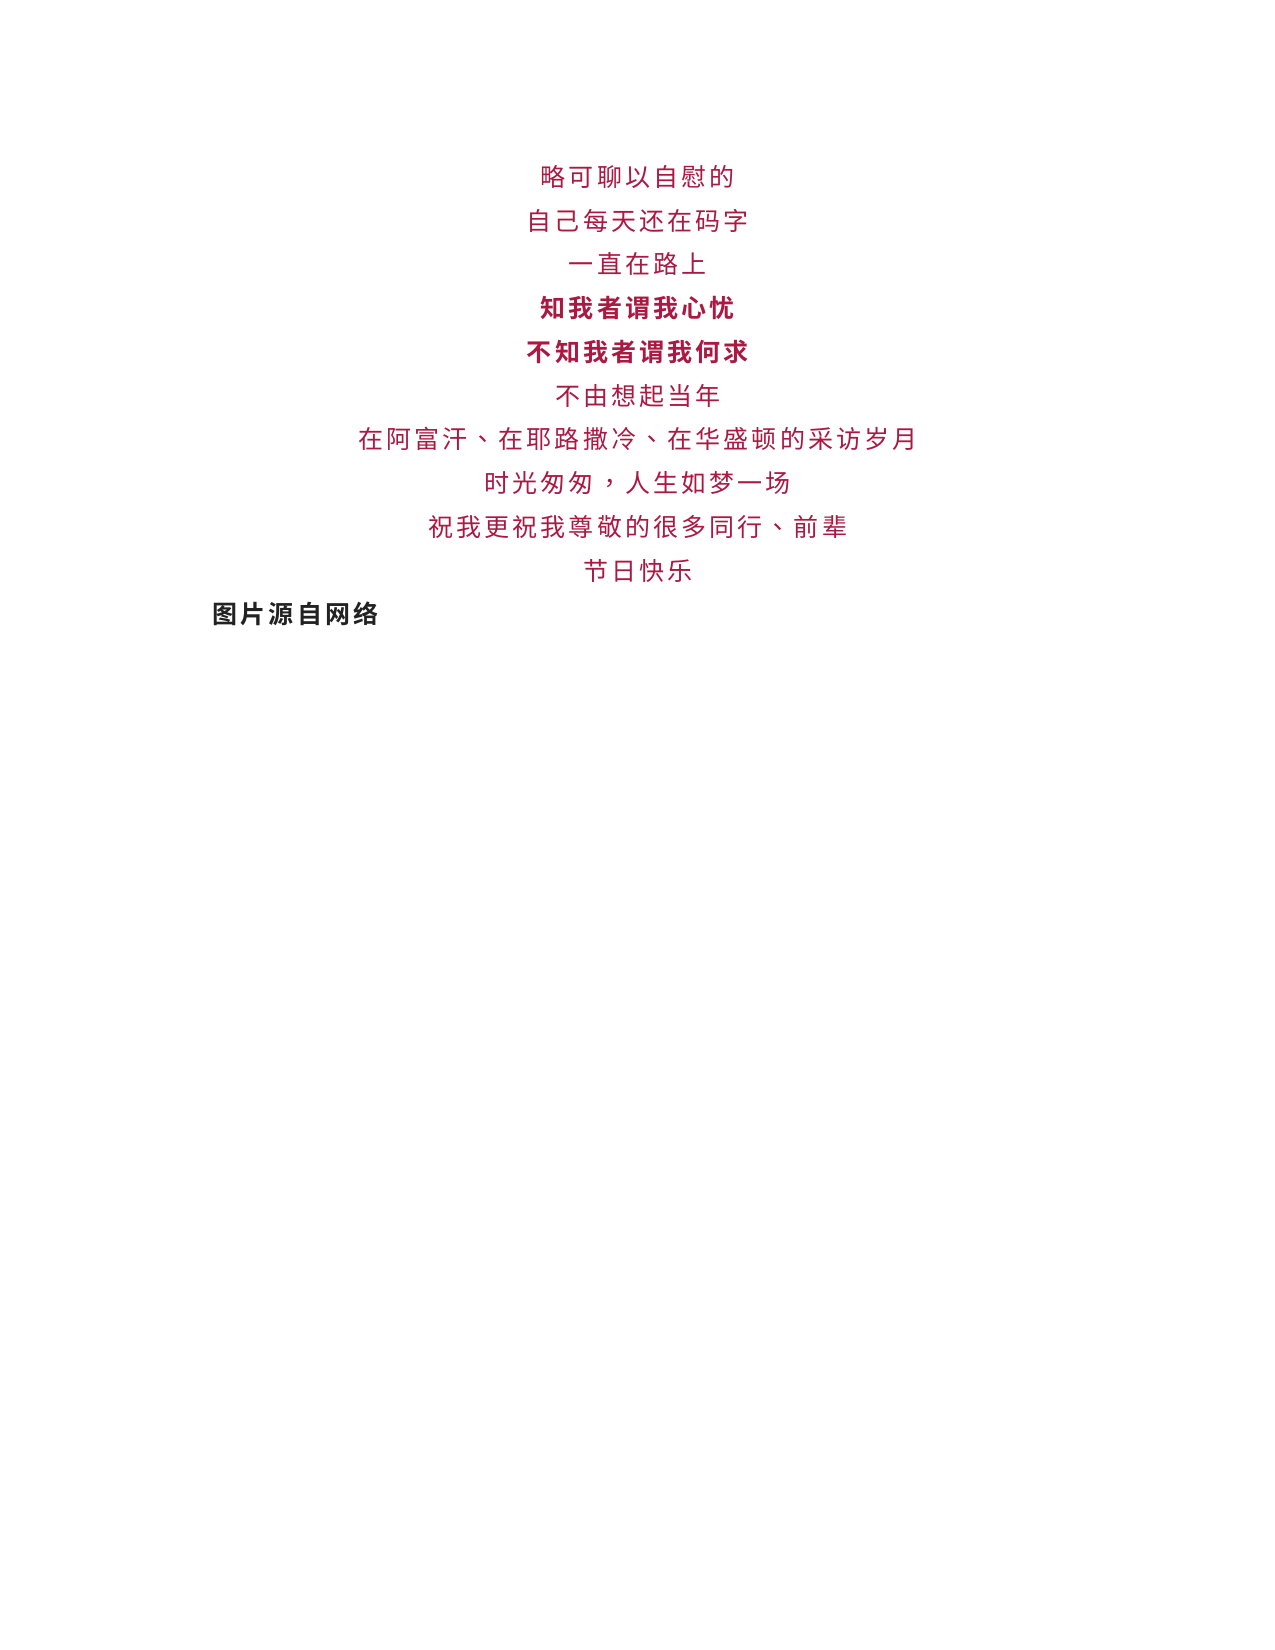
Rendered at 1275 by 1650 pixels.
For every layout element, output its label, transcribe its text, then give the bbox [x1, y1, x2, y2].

text 不知我者谓我何求 [212, 325, 1062, 369]
text 时光匆匆，人生如梦一场 [212, 456, 1062, 500]
text 知我者谓我心忧 [212, 281, 1062, 325]
text 图片源自网络 [212, 587, 1062, 631]
text 略可聊以自慰的 [212, 150, 1062, 194]
text 自己每天还在码字 [212, 194, 1062, 237]
text 节日快乐 [212, 544, 1062, 587]
text 一直在路上 [212, 237, 1062, 281]
text 在阿富汗、在耶路撒冷、在华盛顿的采访岁月 [212, 412, 1062, 456]
text 祝我更祝我尊敬的很多同行、前辈 [212, 500, 1062, 544]
text 不由想起当年 [212, 369, 1062, 412]
